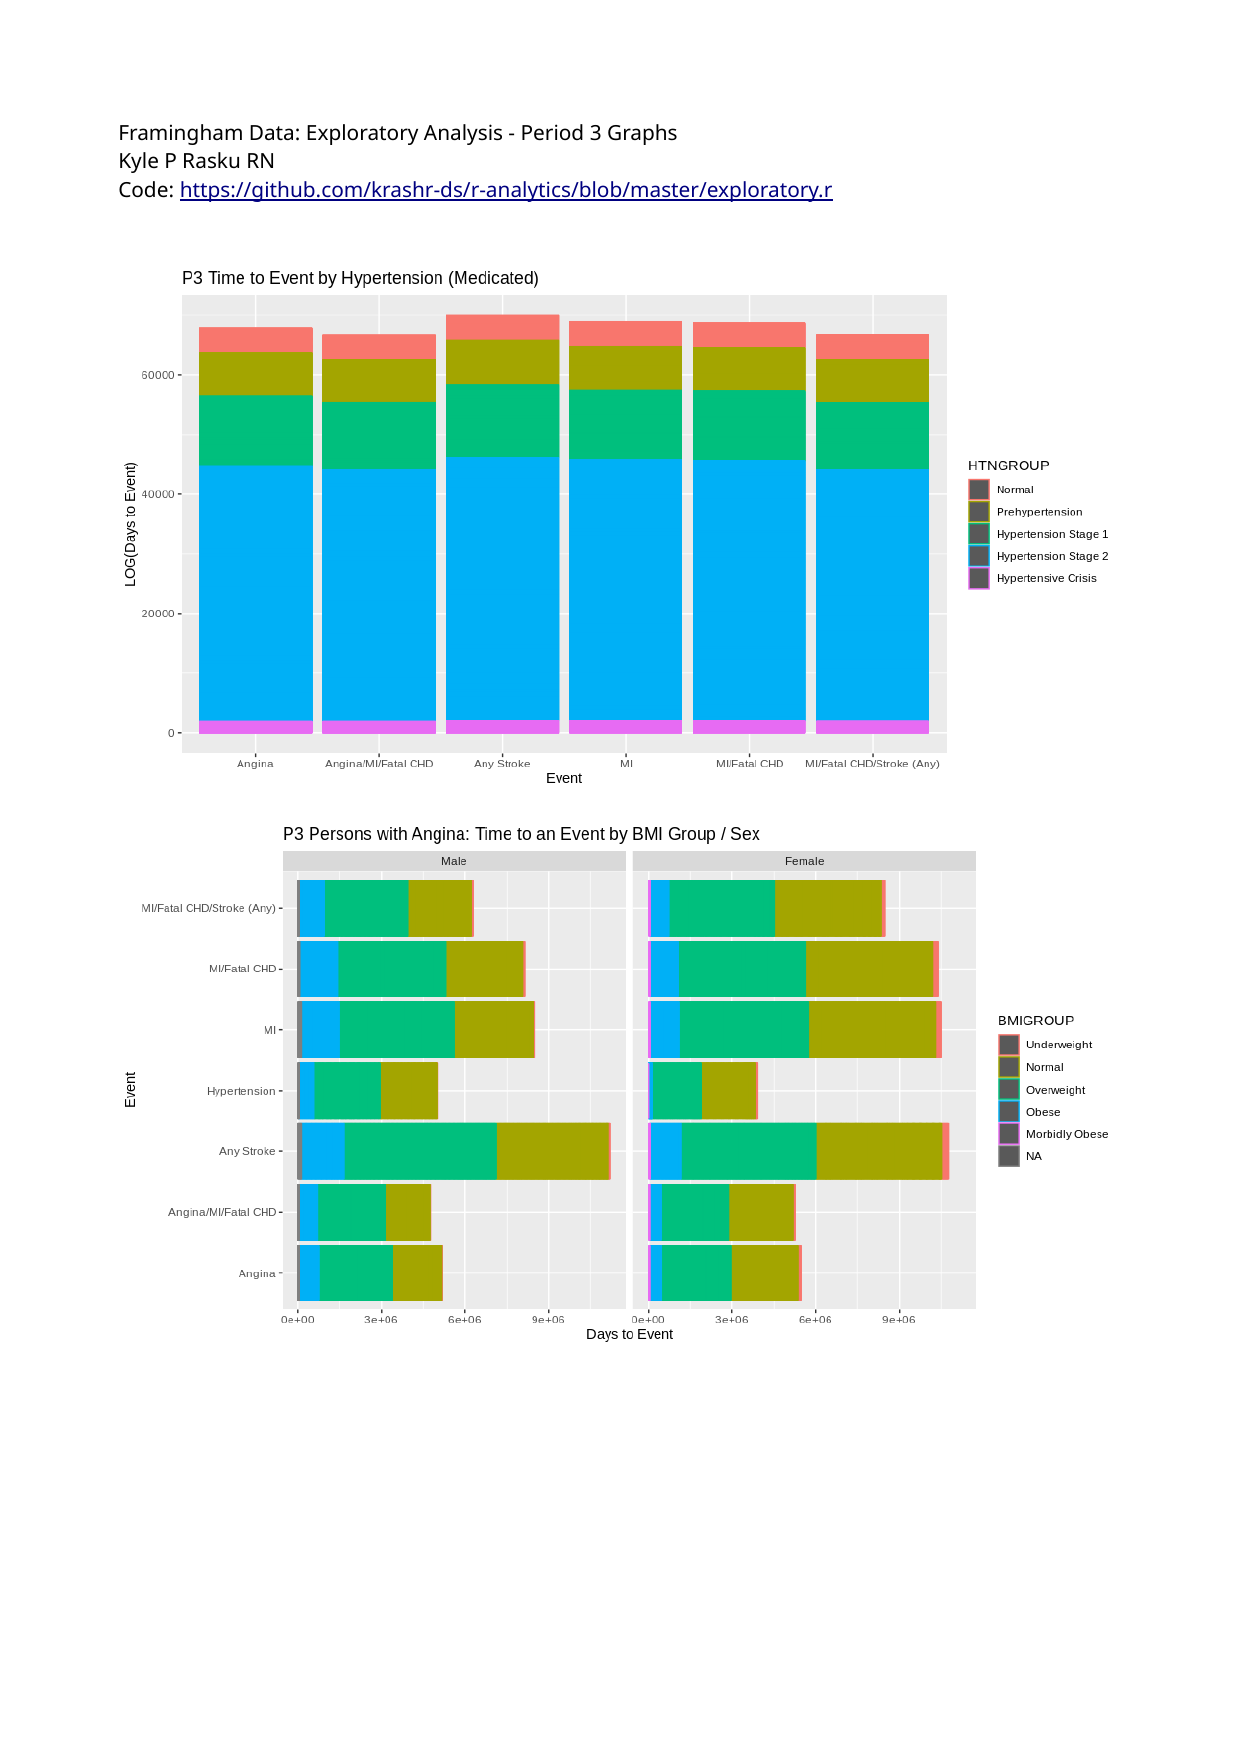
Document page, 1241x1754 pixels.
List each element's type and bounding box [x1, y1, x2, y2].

picture [118, 820, 1123, 1348]
picture [118, 265, 1123, 792]
